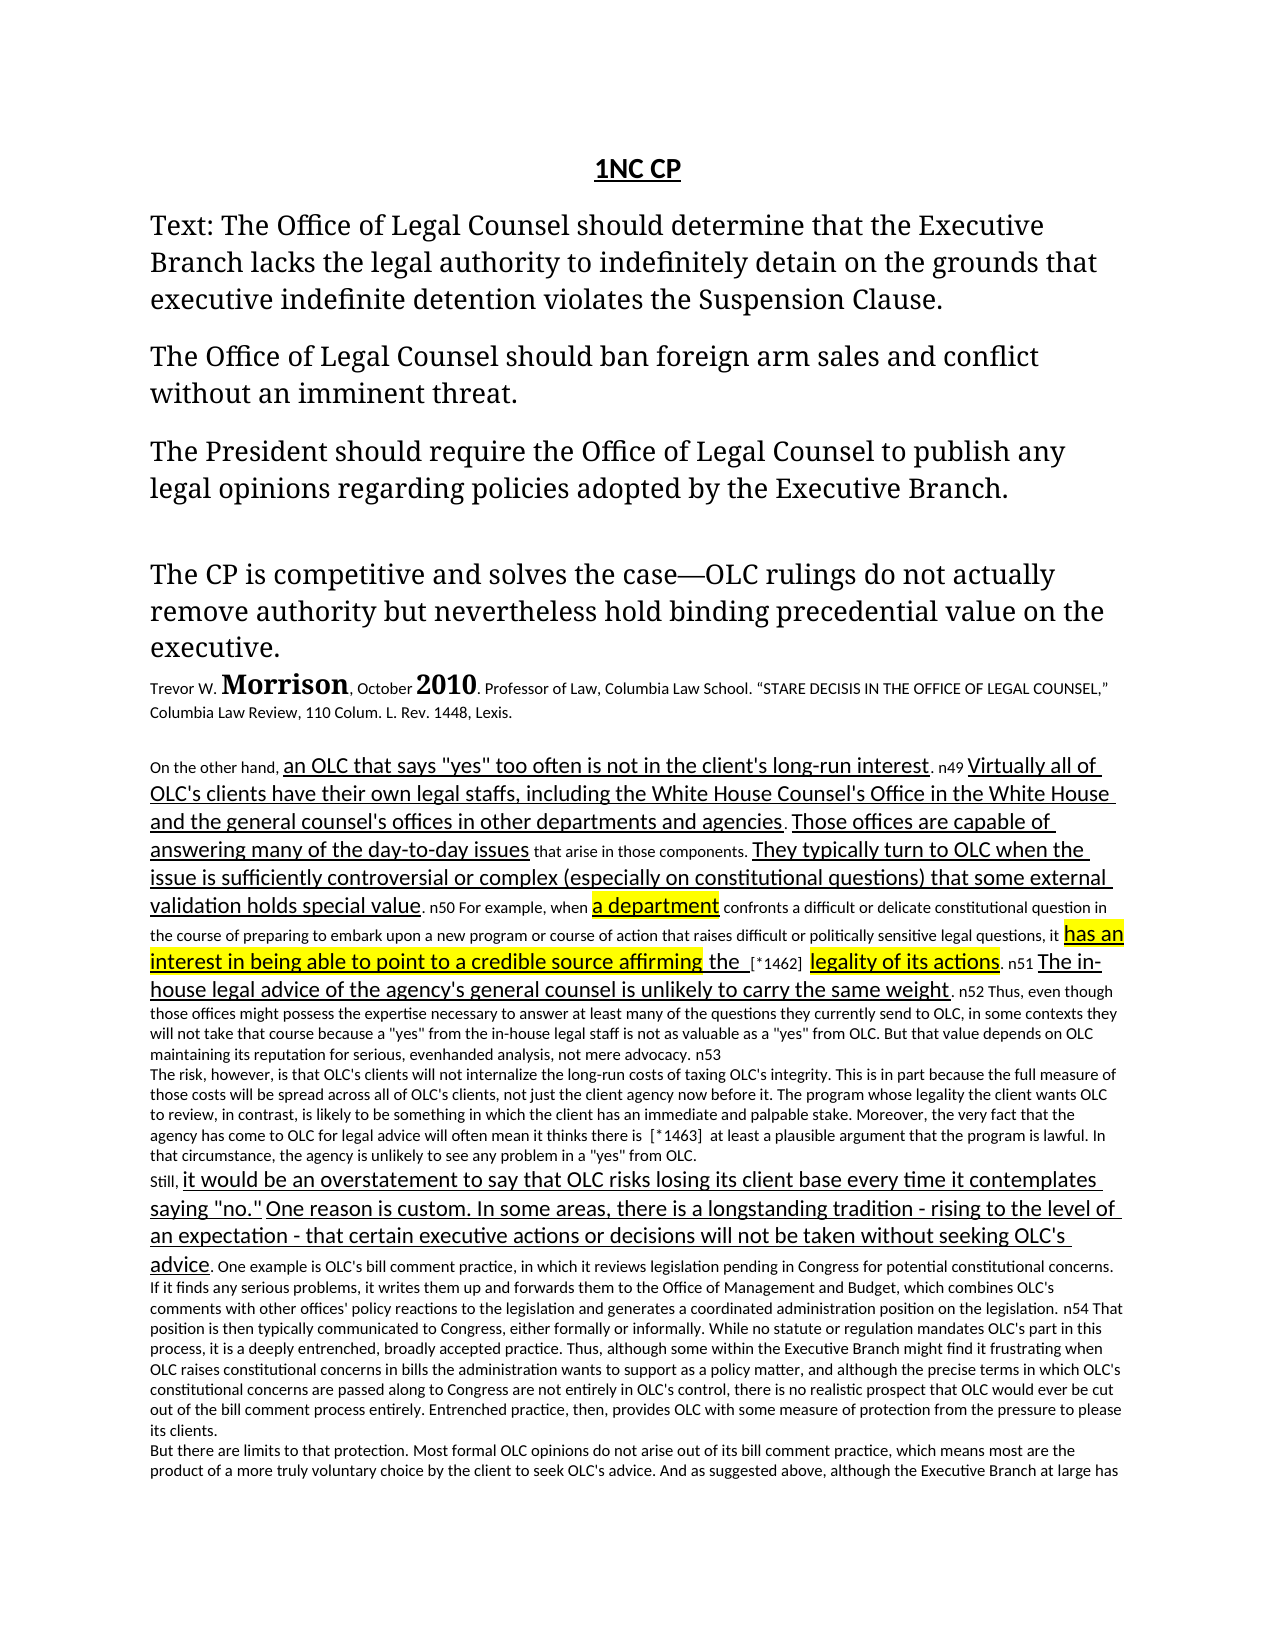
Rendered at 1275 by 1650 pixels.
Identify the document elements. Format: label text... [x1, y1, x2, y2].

subtitle The Office of Legal Counsel should ban foreign arm sales and conflict without an imminent threat. [150, 338, 1125, 412]
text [150, 1440, 1125, 1481]
subtitle The CP is competitive and solves the case—OLC rulings do not actually remove authority but nevertheless hold binding precedential value on the executive. [150, 555, 1125, 666]
text Still, it would be an overstatement to say that OLC risks losing its client base every time it contemplates saying "no." One reason is custom. In some areas, there is a longstanding tradition - rising to the level of an expectation - that certain executive actions or decisions will not be taken without seeking OLC's advice. One example is OLC's bill comment practice, in which it reviews legislation pending in Congress for potential constitutional concerns. If it finds any serious problems, it writes them up and forwards them to the Office of Management and Budget, which combines OLC's comments with other offices' policy reactions to the legislation and generates a coordinated administration position on the legislation. n54 That position is then typically communicated to Congress, either formally or informally. While no statute or regulation mandates OLC's part in this process, it is a deeply entrenched, broadly accepted practice. Thus, although some within the Executive Branch might find it frustrating when OLC raises constitutional concerns in bills the administration wants to support as a policy matter, and although the precise terms in which OLC's constitutional concerns are passed along to Congress are not entirely in OLC's control, there is no realistic prospect that OLC would ever be cut out of the bill comment process entirely. Entrenched practice, then, provides OLC with some measure of protection from the pressure to please its clients. [150, 1166, 1125, 1440]
text 1NC CP [150, 150, 1125, 186]
text On the other hand, an OLC that says "yes" too often is not in the client's long-run interest. n49 Virtually all of OLC's clients have their own legal staffs, including the White House Counsel's Office in the White House and the general counsel's offices in other departments and agencies. Those offices are capable of answering many of the day-to-day issues that arise in those components. They typically turn to OLC when the issue is sufficiently controversial or complex (especially on constitutional questions) that some external validation holds special value. n50 For example, when a department confronts a difficult or delicate constitutional question in the course of preparing to embark upon a new program or course of action that raises difficult or politically sensitive legal questions, it has an interest in being able to point to a credible source affirming the [*1462] legality of its actions. n51 The in-house legal advice of the agency's general counsel is unlikely to carry the same weight. n52 Thus, even though those offices might possess the expertise necessary to answer at least many of the questions they currently send to OLC, in some contexts they will not take that course because a "yes" from the in-house legal staff is not as valuable as a "yes" from OLC. But that value depends on OLC maintaining its reputation for serious, evenhanded analysis, not mere advocacy. n53 [150, 751, 1125, 1064]
text The risk, however, is that OLC's clients will not internalize the long-run costs of taxing OLC's integrity. This is in part because the full measure of those costs will be spread across all of OLC's clients, not just the client agency now before it. The program whose legality the client wants OLC to review, in contrast, is likely to be something in which the client has an immediate and palpable stake. Moreover, the very fact that the agency has come to OLC for legal advice will often mean it thinks there is [*1463] at least a plausible argument that the program is lawful. In that circumstance, the agency is unlikely to see any problem in a "yes" from OLC. [150, 1064, 1125, 1166]
text Trevor W. Morrison, October 2010. Professor of Law, Columbia Law School. “STARE DECISIS IN THE OFFICE OF LEGAL COUNSEL,” Columbia Law Review, 110 Colum. L. Rev. 1448, Lexis. [150, 666, 1125, 723]
subtitle The President should require the Office of Legal Counsel to publish any legal opinions regarding policies adopted by the Executive Branch. [150, 432, 1125, 506]
subtitle Text: The Office of Legal Counsel should determine that the Executive Branch lacks the legal authority to indefinitely detain on the grounds that executive indefinite detention violates the Suspension Clause. [150, 206, 1125, 317]
